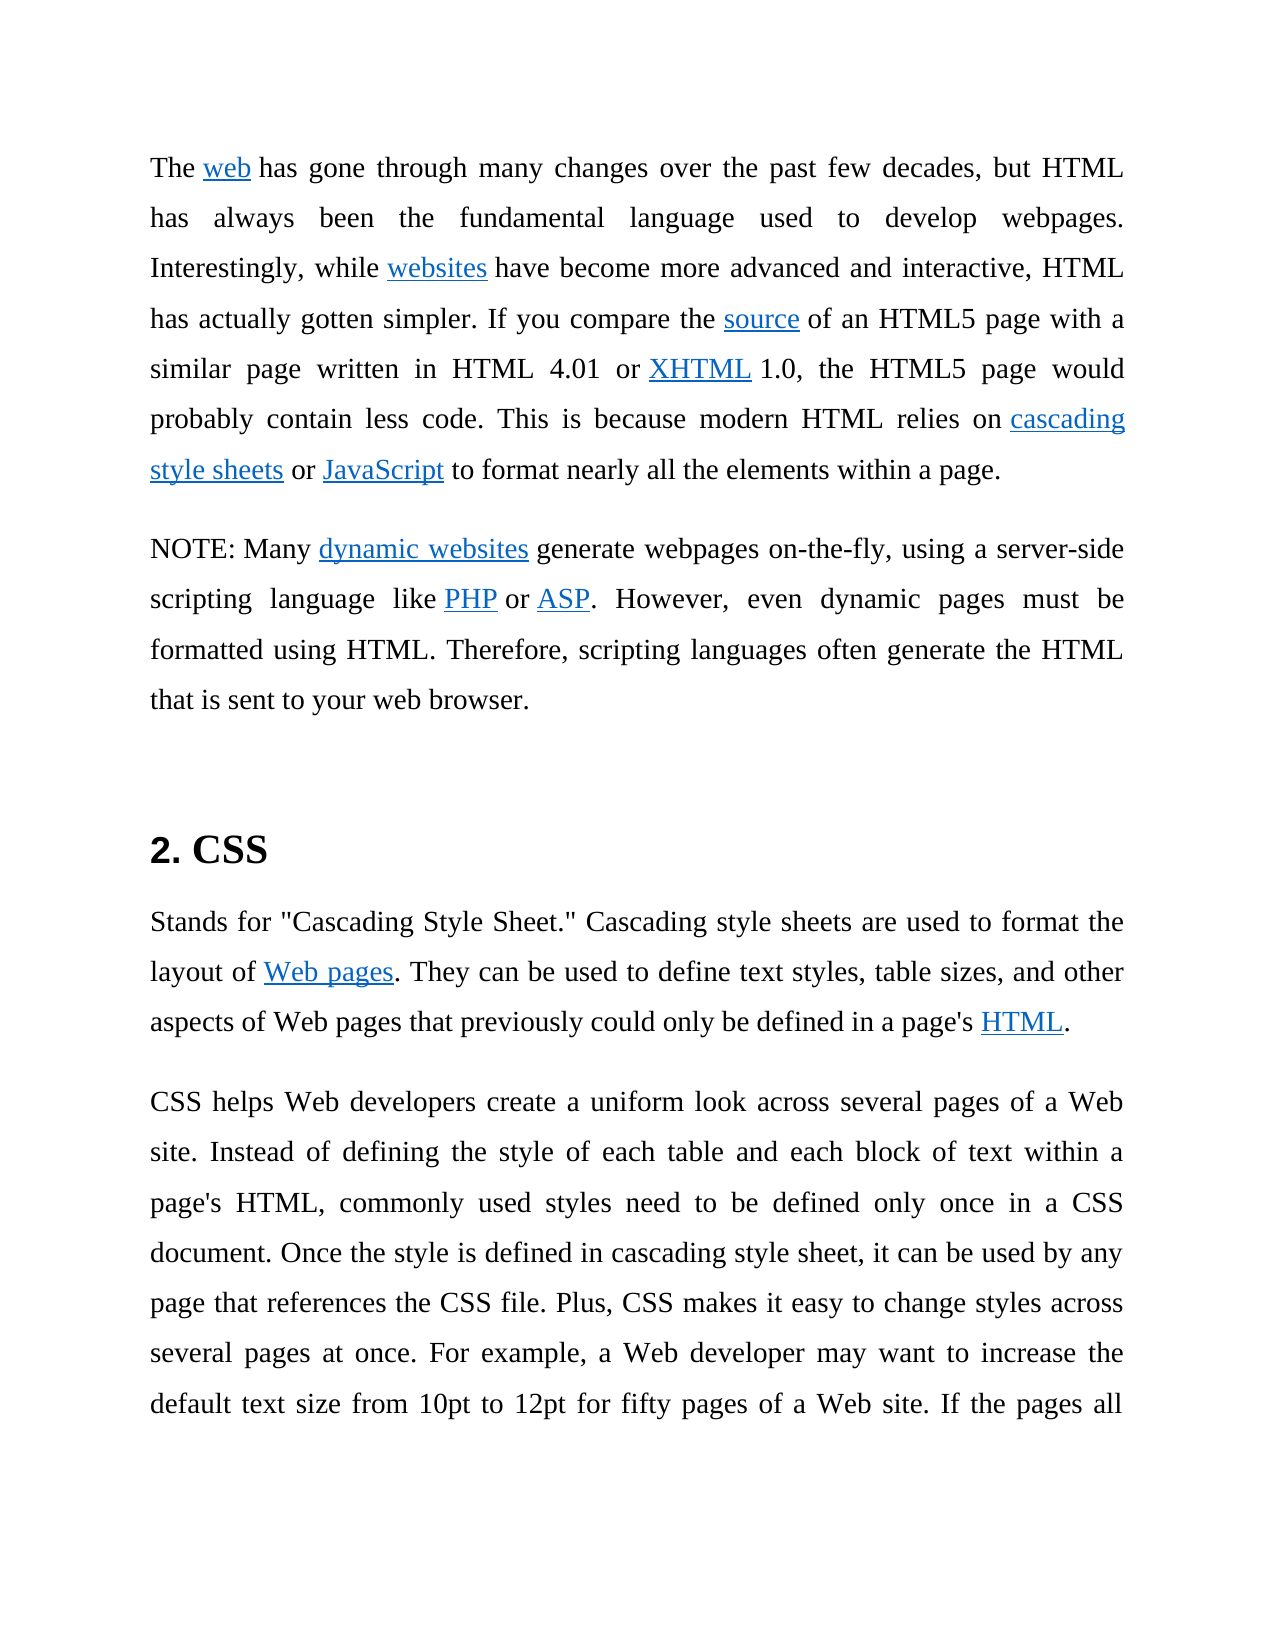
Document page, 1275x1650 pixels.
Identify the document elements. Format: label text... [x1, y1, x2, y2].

text NOTE: Many dynamic websites generate webpages on-the-fly, using a server-side scripting language like PHP or ASP. However, even dynamic pages must be formatted using HTML. Therefore, scripting languages often generate the HTML that is sent to your web browser. [150, 531, 1125, 716]
text The web has gone through many changes over the past few decades, but HTML has always been the fundamental language used to develop webpages. Interestingly, while websites have become more advanced and interactive, HTML has actually gotten simpler. If you compare the source of an HTML5 page with a similar page written in HTML 4.01 or XHTML 1.0, the HTML5 page would probably contain less code. This is because modern HTML relies on cascading style sheets or JavaScript to format nearly all the elements within a page. [150, 150, 1125, 485]
text 2. CSS [150, 824, 1125, 872]
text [150, 1084, 1125, 1419]
text Stands for "Cascading Style Sheet." Cascading style sheets are used to format the layout of Web pages. They can be used to define text styles, table sizes, and other aspects of Web pages that previously could only be defined in a page's HTML. [150, 904, 1125, 1038]
